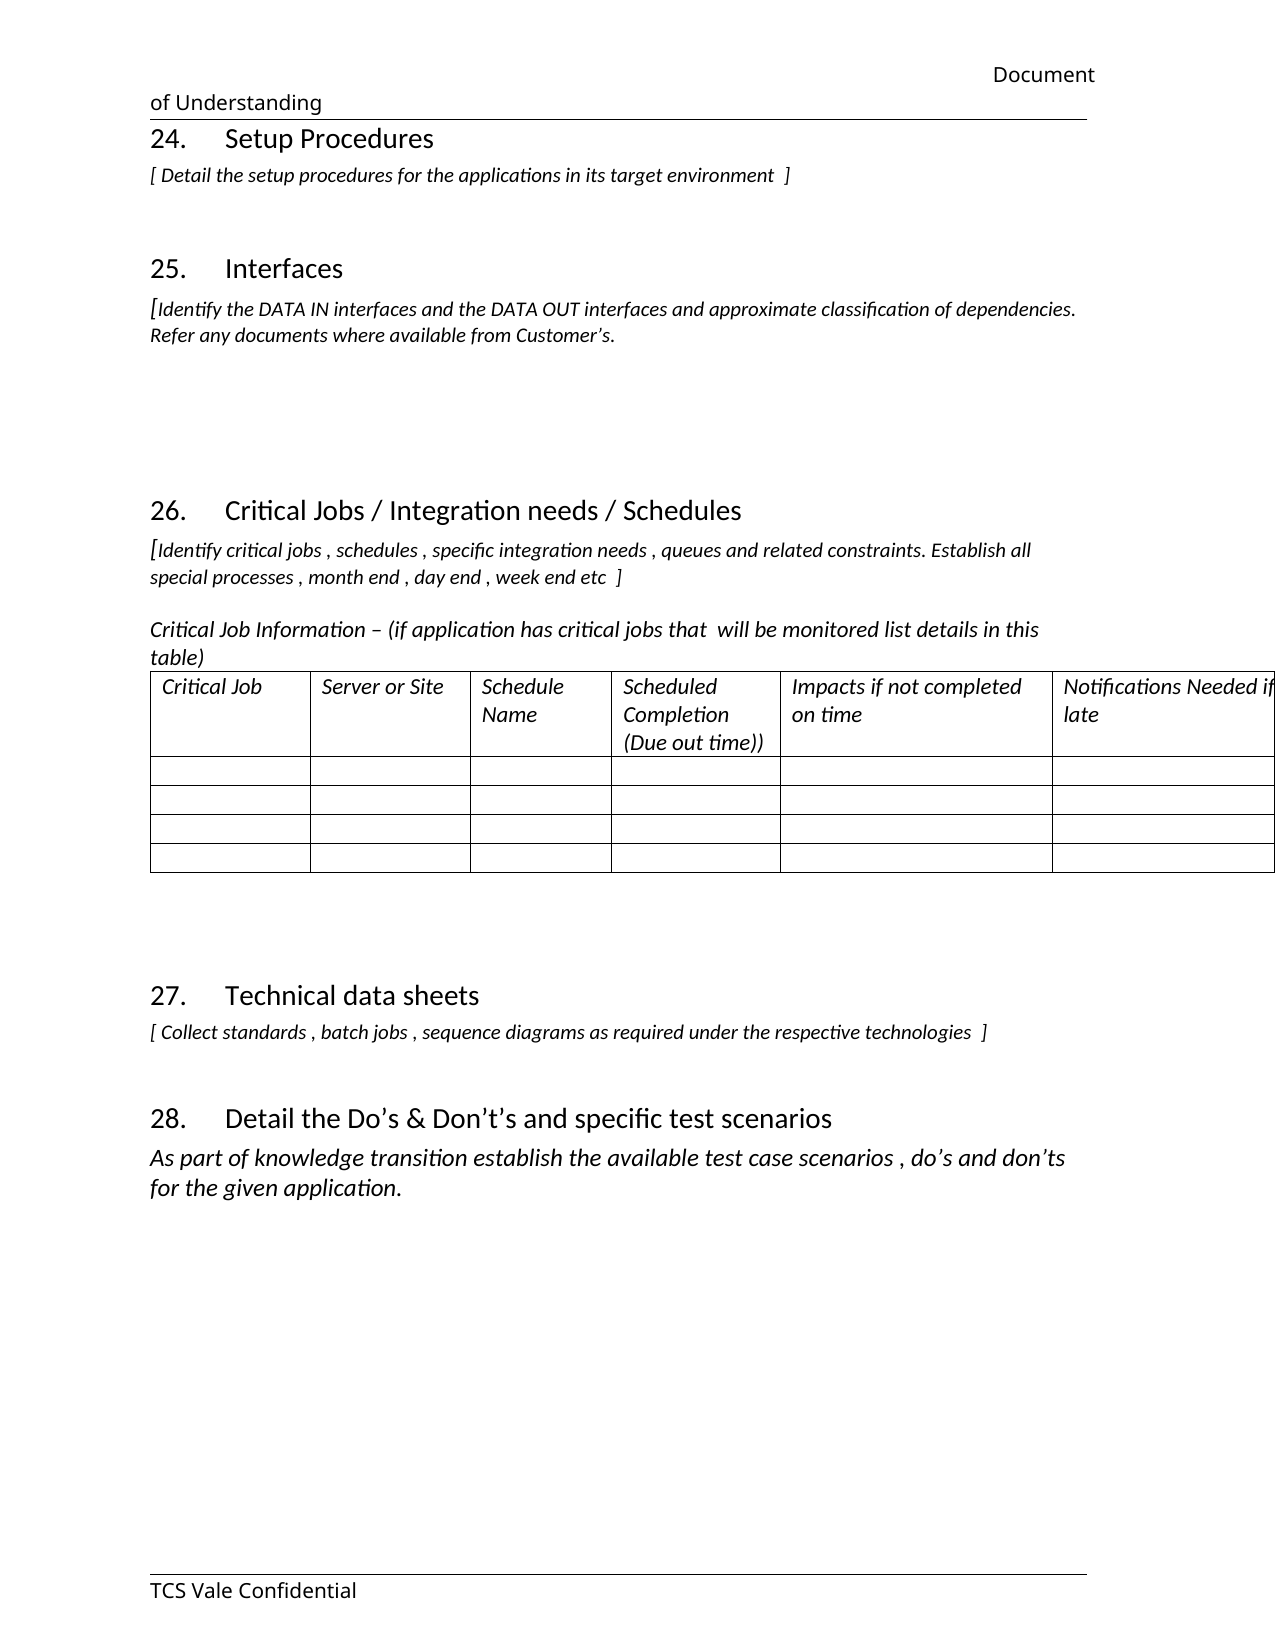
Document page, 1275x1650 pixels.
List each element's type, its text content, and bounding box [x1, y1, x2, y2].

table_cell [612, 786, 780, 814]
table_cell [471, 815, 611, 843]
table_cell [1053, 815, 1274, 843]
table_header Schedule Name [471, 672, 611, 756]
table_cell [311, 844, 470, 872]
table_cell [151, 844, 310, 872]
table_cell [471, 786, 611, 814]
text Critical Job Information – (if application has critical jobs that will be monitored list details in this table) [150, 615, 1087, 671]
table_cell [471, 757, 611, 785]
table_header Impacts if not completed on time [781, 672, 1052, 756]
table_cell [1053, 844, 1274, 872]
table_cell [781, 815, 1052, 843]
table_cell [612, 815, 780, 843]
text [ Detail the setup procedures for the applications in its target environment ] [150, 162, 1087, 187]
table_header Critical Job [151, 672, 310, 756]
text [ Collect standards , batch jobs , sequence diagrams as required under the respective technologies ] [150, 1019, 1087, 1044]
subtitle Interfaces [150, 250, 1087, 286]
table_cell [151, 757, 310, 785]
table_header Notifications Needed if late [1053, 672, 1274, 756]
text [Identify critical jobs , schedules , specific integration needs , queues and related constraints. Establish all special processes , month end , day end , week end etc ] [150, 533, 1087, 589]
table_cell [612, 844, 780, 872]
text As part of knowledge transition establish the available test case scenarios , do’s and don’ts for the given application. [150, 1142, 1087, 1203]
table_cell [781, 844, 1052, 872]
table_header Server or Site [311, 672, 470, 756]
table_cell [471, 844, 611, 872]
table_cell [151, 815, 310, 843]
table_cell [311, 757, 470, 785]
subtitle Critical Jobs / Integration needs / Schedules [150, 492, 1087, 527]
table_cell [781, 786, 1052, 814]
table_cell [151, 786, 310, 814]
table_cell [311, 786, 470, 814]
table_header Scheduled Completion (Due out time)) [612, 672, 780, 756]
table_cell [1053, 786, 1274, 814]
table_cell [1053, 757, 1274, 785]
subtitle Technical data sheets [150, 977, 1087, 1013]
table_cell [612, 757, 780, 785]
text [Identify the DATA IN interfaces and the DATA OUT interfaces and approximate classification of dependencies. Refer any documents where available from Customer’s. [150, 292, 1087, 348]
subtitle Detail the Do’s & Don’t’s and specific test scenarios [150, 1100, 1087, 1136]
table_cell [311, 815, 470, 843]
table_cell [781, 757, 1052, 785]
subtitle Setup Procedures [150, 120, 1087, 156]
